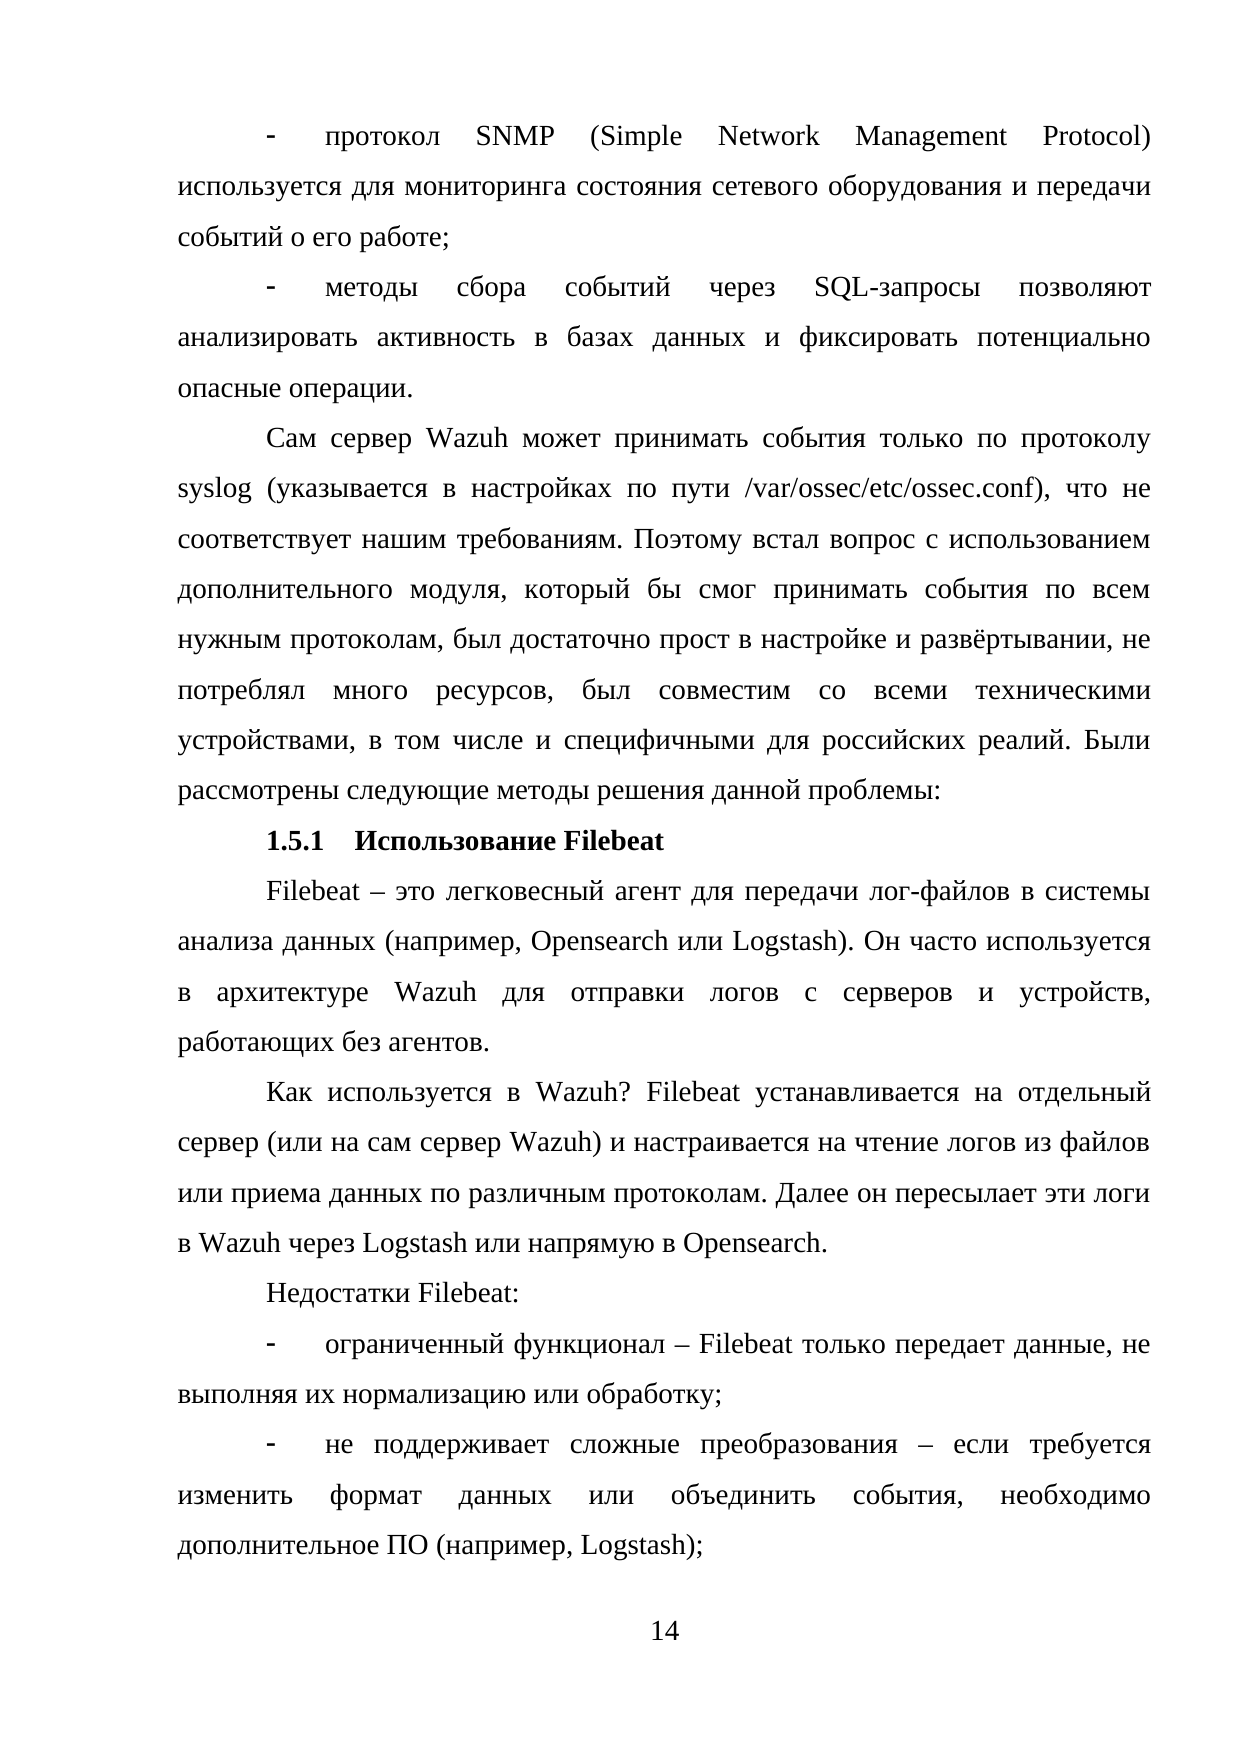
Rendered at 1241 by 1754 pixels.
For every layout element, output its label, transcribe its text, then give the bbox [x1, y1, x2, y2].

text Filebeat – это легковесный агент для передачи лог-файлов в системы анализа данных (например, Opensearch или Logstash). Он часто используется в архитектуре Wazuh для отправки логов с серверов и устройств, работающих без агентов. [177, 873, 1152, 1057]
text Как используется в Wazuh? Filebeat устанавливается на отдельный сервер (или на сам сервер Wazuh) и настраивается на чтение логов из файлов или приема данных по различным протоколам. Далее он пересылает эти логи в Wazuh через Logstash или напрямую в Opensearch. [177, 1074, 1152, 1259]
list методы сбора событий через SQL-запросы позволяют анализировать активность в базах данных и фиксировать потенциально опасные операции. [177, 269, 1152, 403]
subtitle 1.5.1 Использование Filebeat [177, 823, 1152, 856]
text Недостатки Filebeat: [177, 1276, 1152, 1309]
list не поддерживает сложные преобразования – если требуется изменить формат данных или объединить события, необходимо дополнительное ПО (например, Logstash); [177, 1427, 1152, 1561]
list ограниченный функционал – Filebeat только передает данные, не выполняя их нормализацию или обработку; [177, 1326, 1152, 1410]
text Сам сервер Wazuh может принимать события только по протоколу syslog (указывается в настройках по пути /var/ossec/etc/ossec.conf), что не соответствует нашим требованиям. Поэтому встал вопрос с использованием дополнительного модуля, который бы смог принимать события по всем нужным протоколам, был достаточно прост в настройке и развёртывании, не потреблял много ресурсов, был совместим со всеми техническими устройствами, в том числе и специфичными для российских реалий. Были рассмотрены следующие методы решения данной проблемы: [177, 420, 1152, 806]
list протокол SNMP (Simple Network Management Protocol) используется для мониторинга состояния сетевого оборудования и передачи событий о его работе; [177, 118, 1152, 252]
